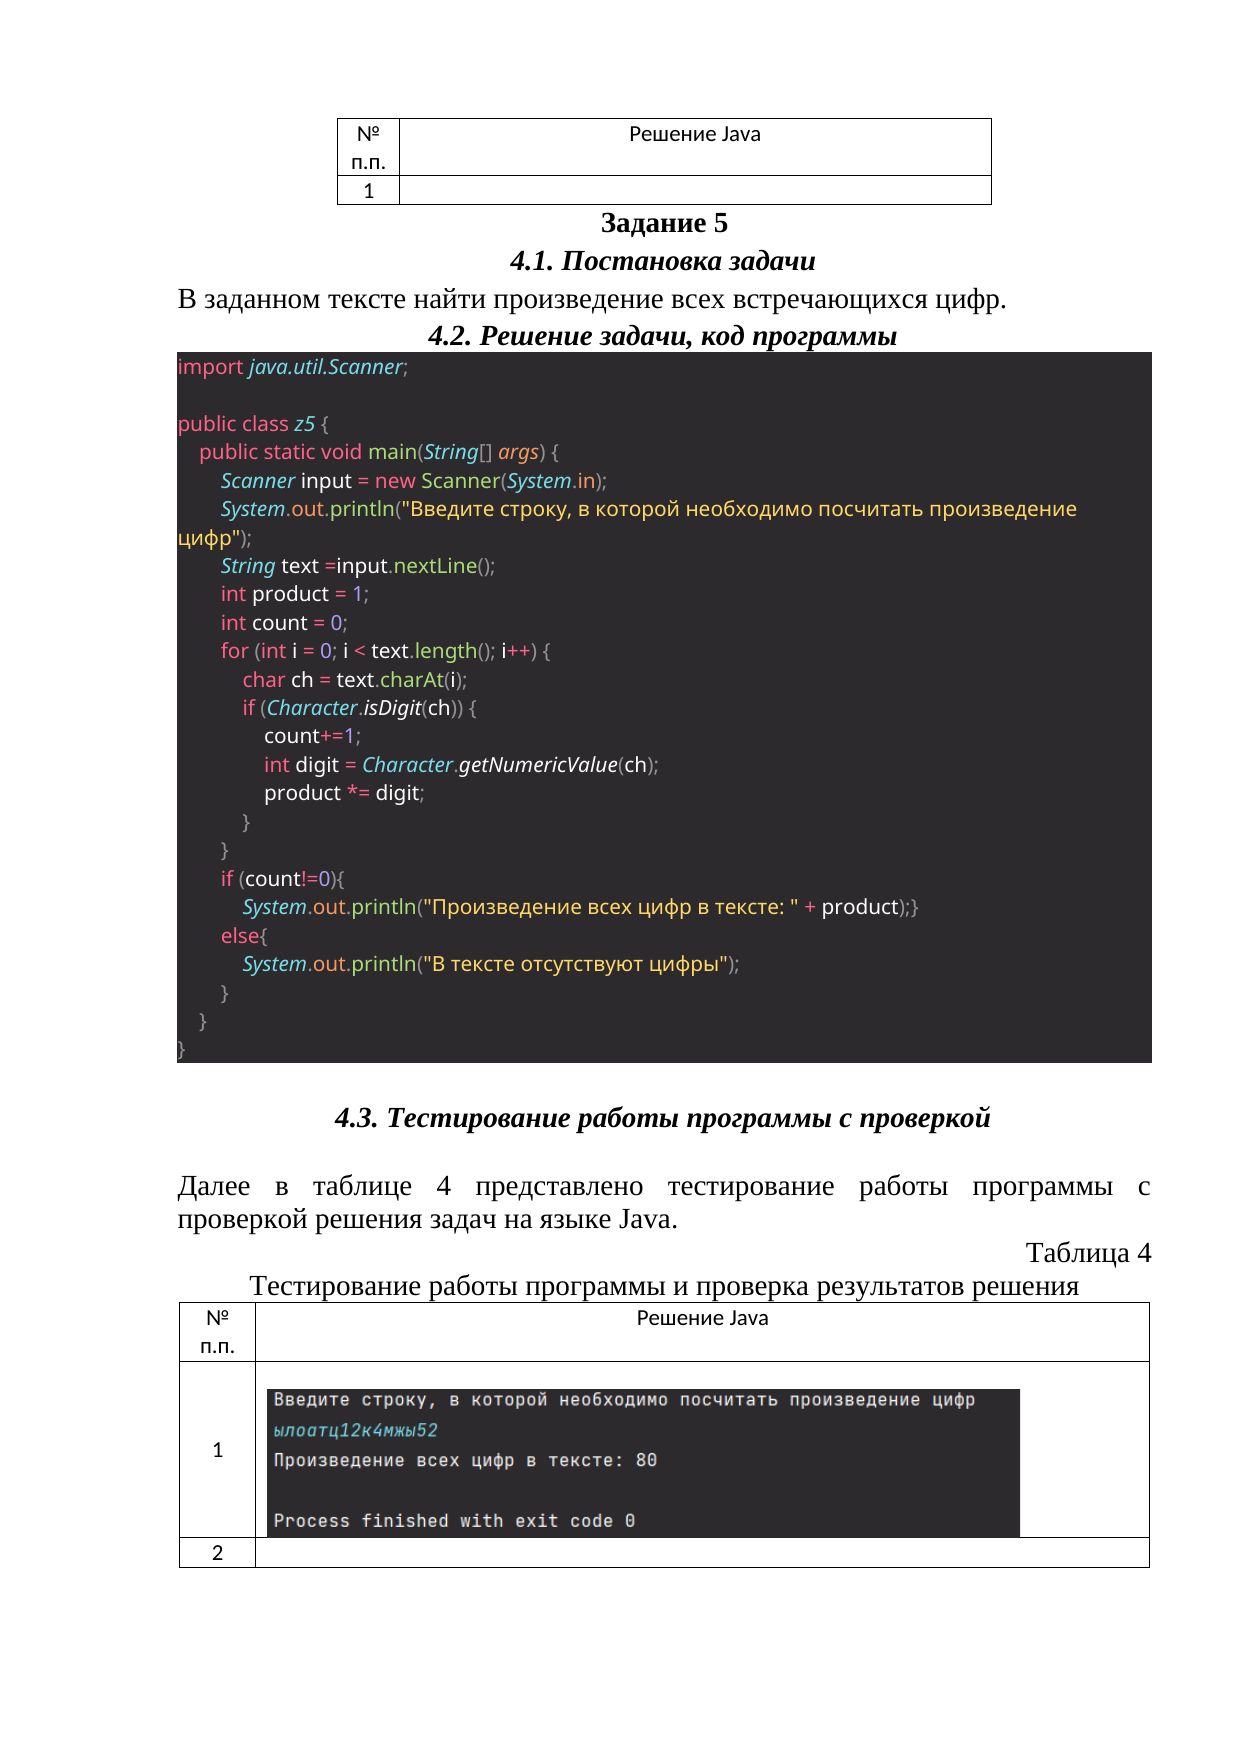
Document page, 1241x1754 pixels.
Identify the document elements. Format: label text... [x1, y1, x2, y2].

table_header Решение Java [256, 1303, 1149, 1361]
text Далее в таблице 4 представлено тестирование работы программы с проверкой решения задач на языке Java. [177, 1168, 1152, 1235]
text 4.1. Постановка задачи [177, 243, 1152, 277]
text Задание 5 [177, 205, 1152, 239]
text Таблица 4 [177, 1235, 1152, 1268]
text import java.util.Scanner; public class z5 { public static void main(String[] args) { Scanner input = new Scanner(System.in); System.out.println("Введите строку, в которой необходимо посчитать произведение цифр"); String text =input.nextLine(); int product = 1; int count = 0; for (int i = 0; i < text.length(); i++) { char ch = text.charAt(i); if (Character.isDigit(ch)) { count+=1; int digit = Character.getNumericValue(ch); product *= digit; } } if (count!=0){ System.out.println("Произведение всех цифр в тексте: " + product);} else{ System.out.println("В тексте отсутствуют цифры"); } } } [177, 352, 1152, 1063]
text 4.2. Решение задачи, код программы [177, 318, 1152, 352]
table_cell 2 [180, 1538, 255, 1567]
text Тестирование работы программы и проверка результатов решения [177, 1268, 1152, 1302]
picture [267, 1389, 1021, 1538]
table_cell 1 [338, 176, 399, 204]
table_header № п.п. [338, 119, 399, 175]
text 4.3. Тестирование работы программы с проверкой [177, 1101, 1152, 1134]
table_cell [256, 1362, 1149, 1537]
table_cell [400, 176, 991, 204]
text В заданном тексте найти произведение всех встречающихся цифр. [177, 281, 1152, 314]
table_cell 1 [180, 1362, 255, 1537]
table_header № п.п. [180, 1303, 255, 1361]
table_header Решение Java [400, 119, 991, 175]
table_cell [256, 1538, 1149, 1567]
